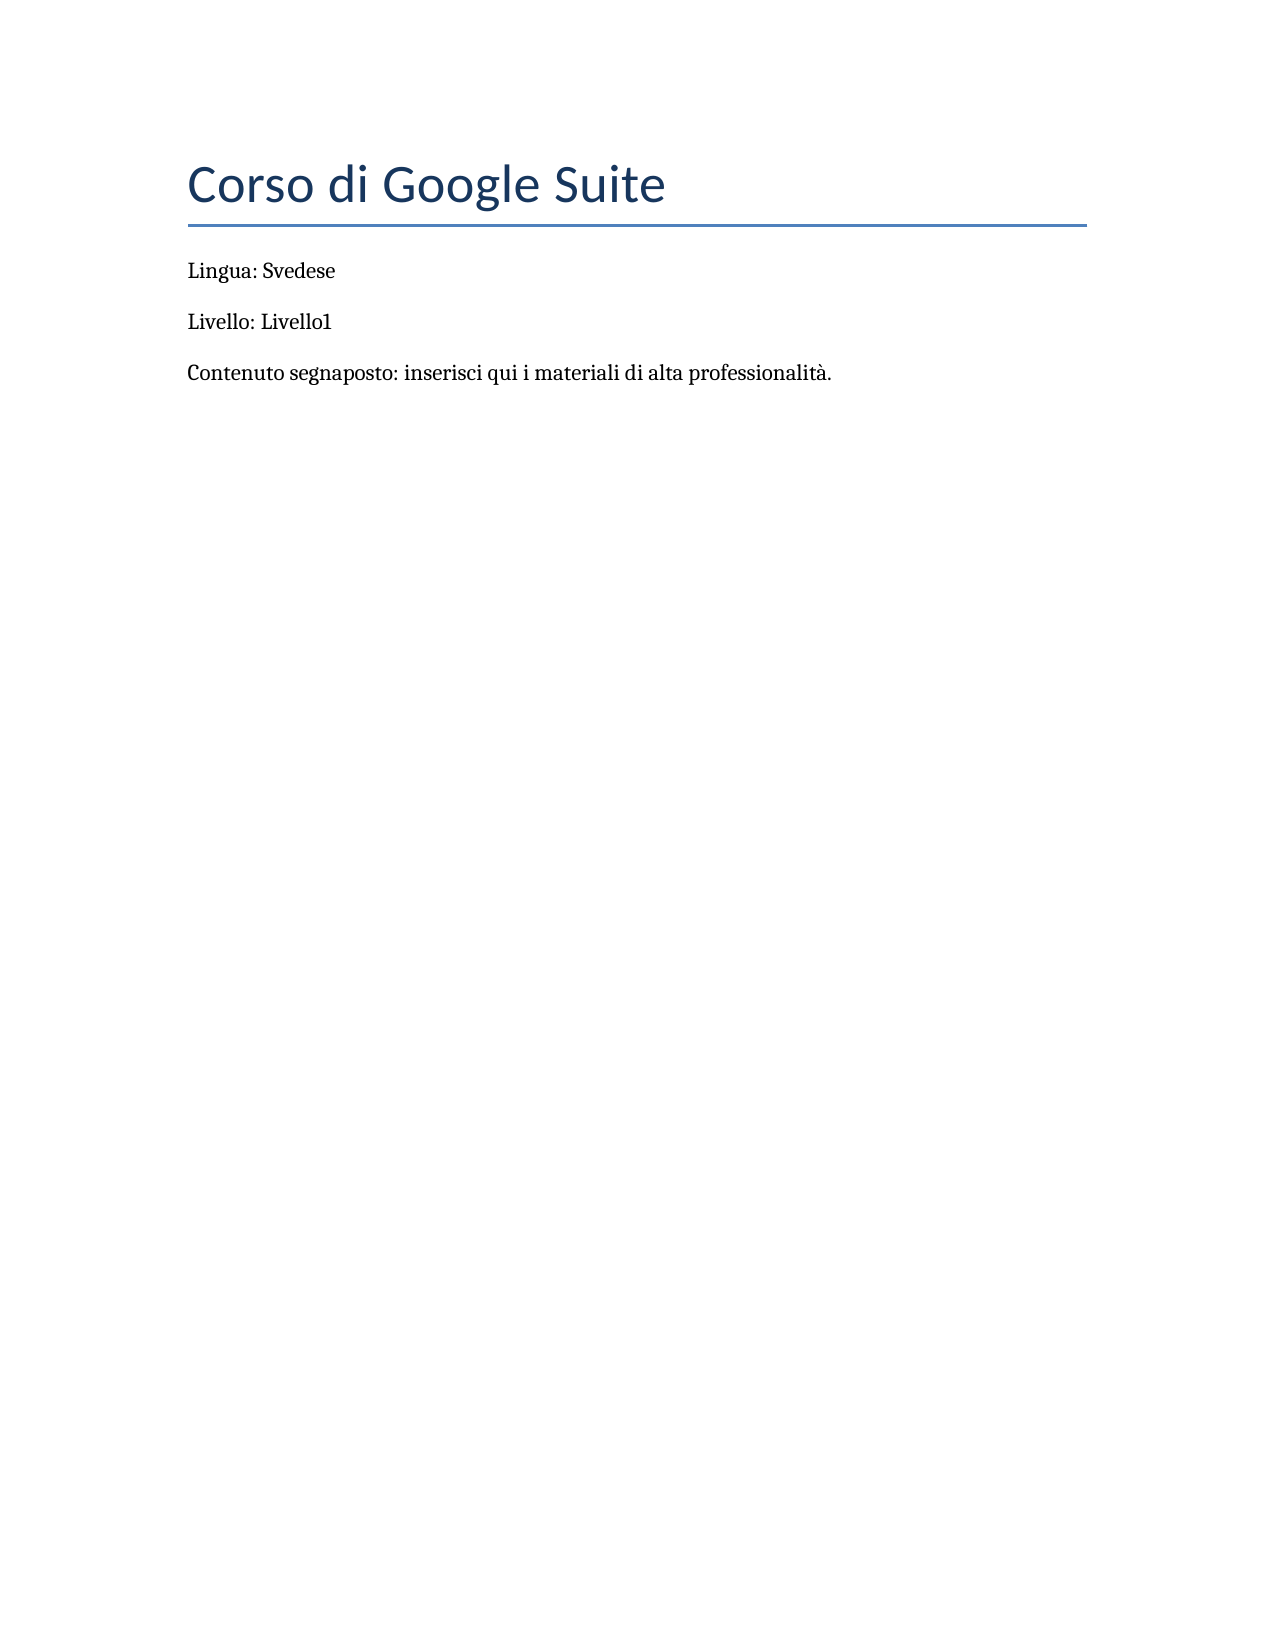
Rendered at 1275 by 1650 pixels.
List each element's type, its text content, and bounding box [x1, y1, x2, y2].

text Lingua: Svedese [187, 258, 1087, 284]
text Livello: Livello1 [187, 309, 1087, 335]
title Corso di Google Suite [187, 150, 1087, 227]
text Contenuto segnaposto: inserisci qui i materiali di alta professionalità. [187, 360, 1087, 386]
